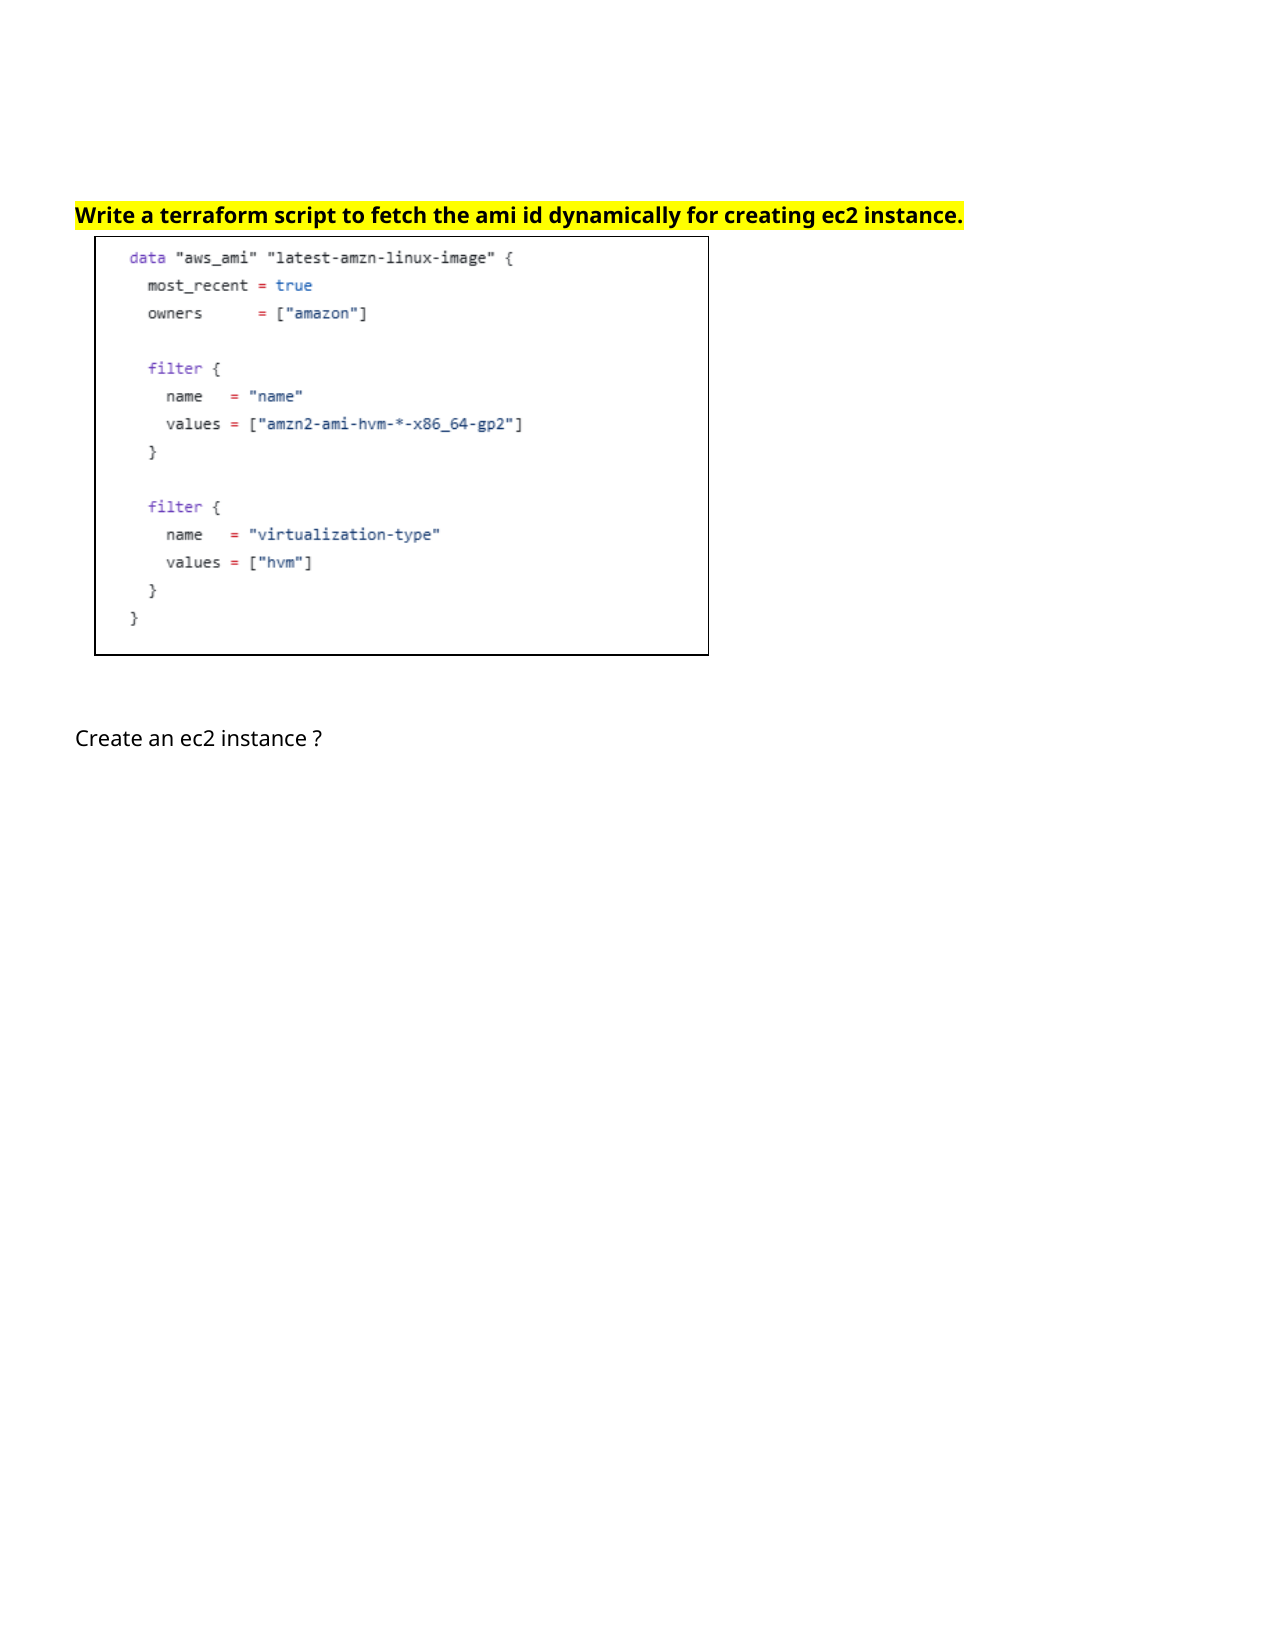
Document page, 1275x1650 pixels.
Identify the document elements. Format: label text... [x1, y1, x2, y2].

text Write a terraform script to fetch the ami id dynamically for creating ec2 instance. [75, 201, 1200, 656]
text Create an ec2 instance ? [75, 684, 1200, 753]
